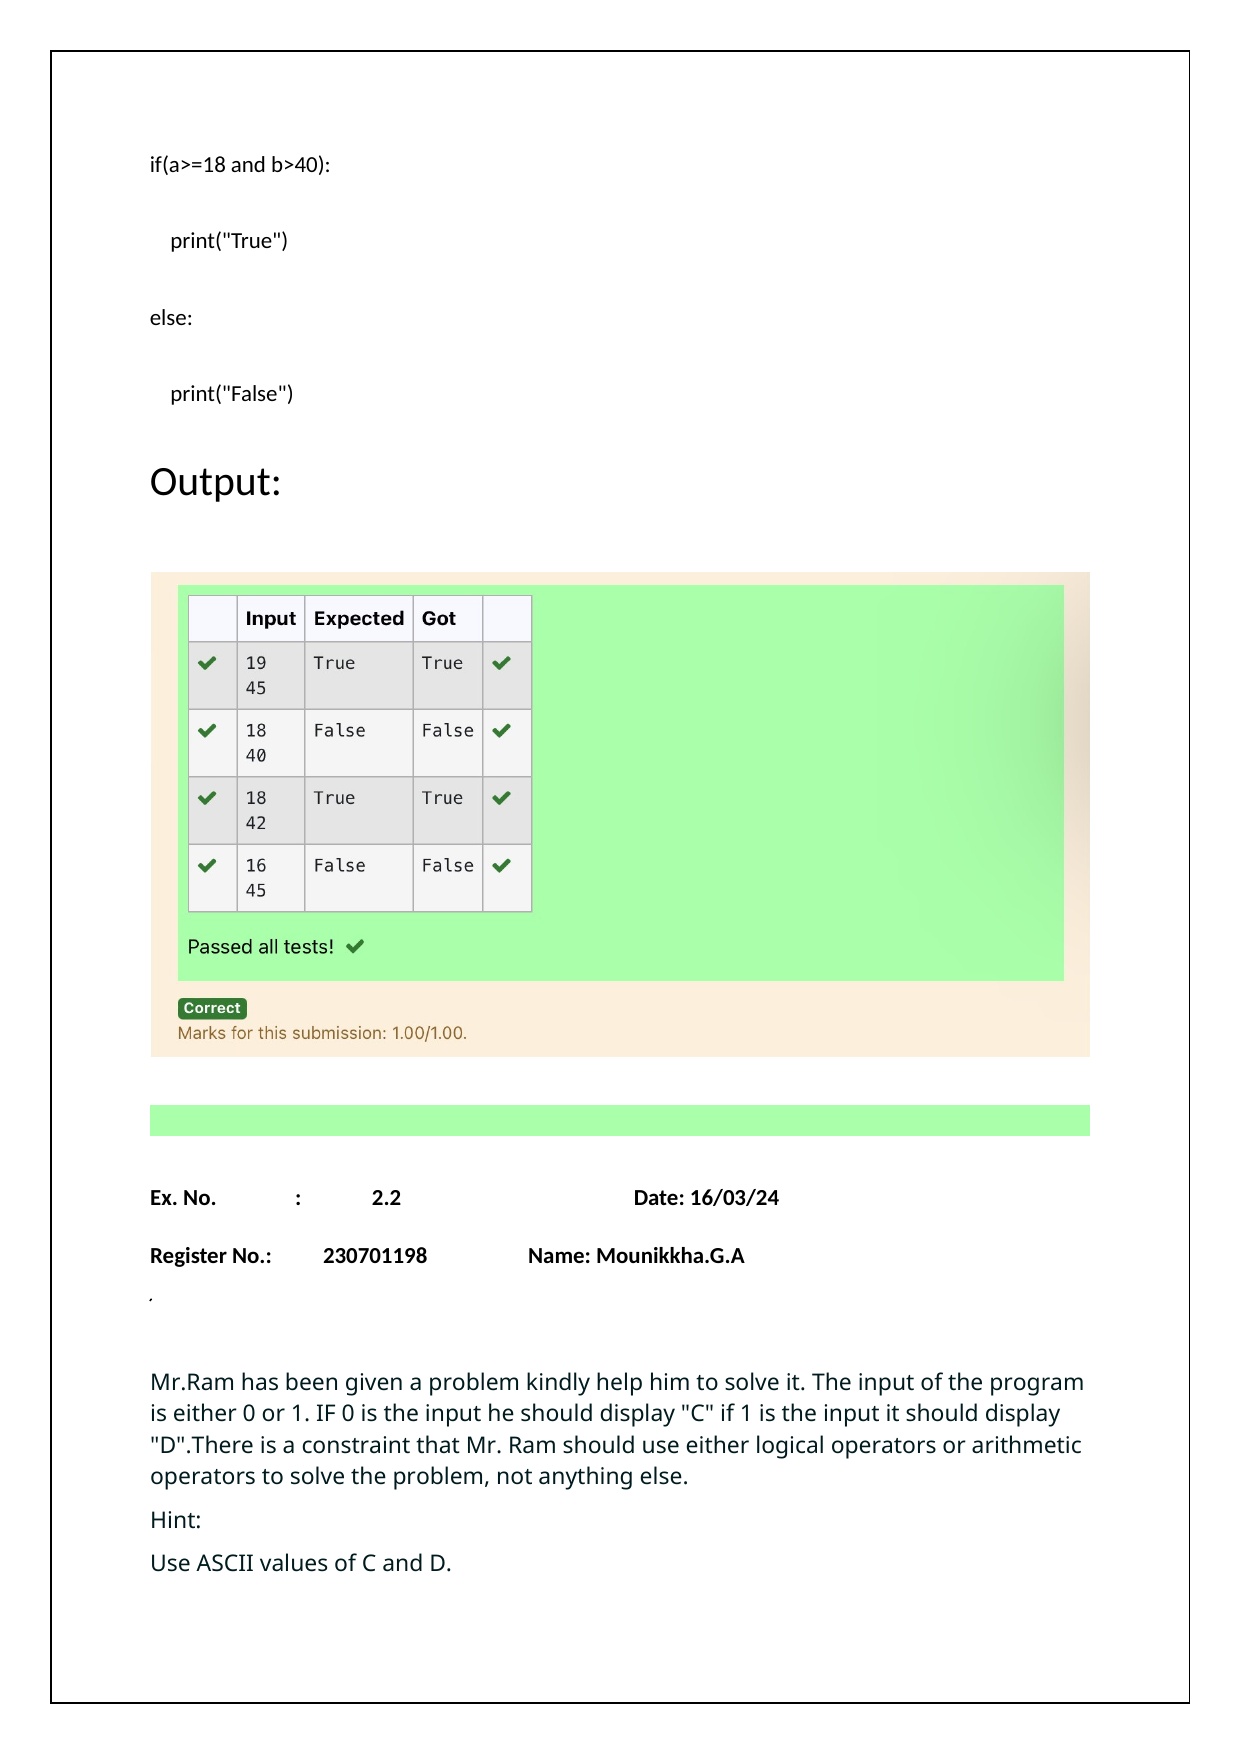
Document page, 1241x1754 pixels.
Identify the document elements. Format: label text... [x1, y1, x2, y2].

picture [149, 572, 1090, 1057]
text Ex. No. : 2.2 Date: 16/03/24 [150, 1183, 1090, 1211]
text Use ASCII values of C and D. [150, 1547, 1090, 1578]
text print("True") [149, 226, 1045, 254]
text Hint: [150, 1503, 1090, 1535]
text else: [149, 303, 1045, 331]
text if(a>=18 and b>40): [149, 150, 1045, 178]
text Register No.: 230701198 Name: Mounikkha.G.A [150, 1241, 1090, 1269]
text Mr.Ram has been given a problem kindly help him to solve it. The input of the program is either 0 or 1. IF 0 is the input he should display "C" if 1 is the input it should display "D".There is a constraint that Mr. Ram should use either logical operators or arithmetic operators to solve the problem, not anything else. [150, 1366, 1090, 1491]
text Output: [149, 455, 1045, 506]
text print("False") [149, 379, 1045, 407]
